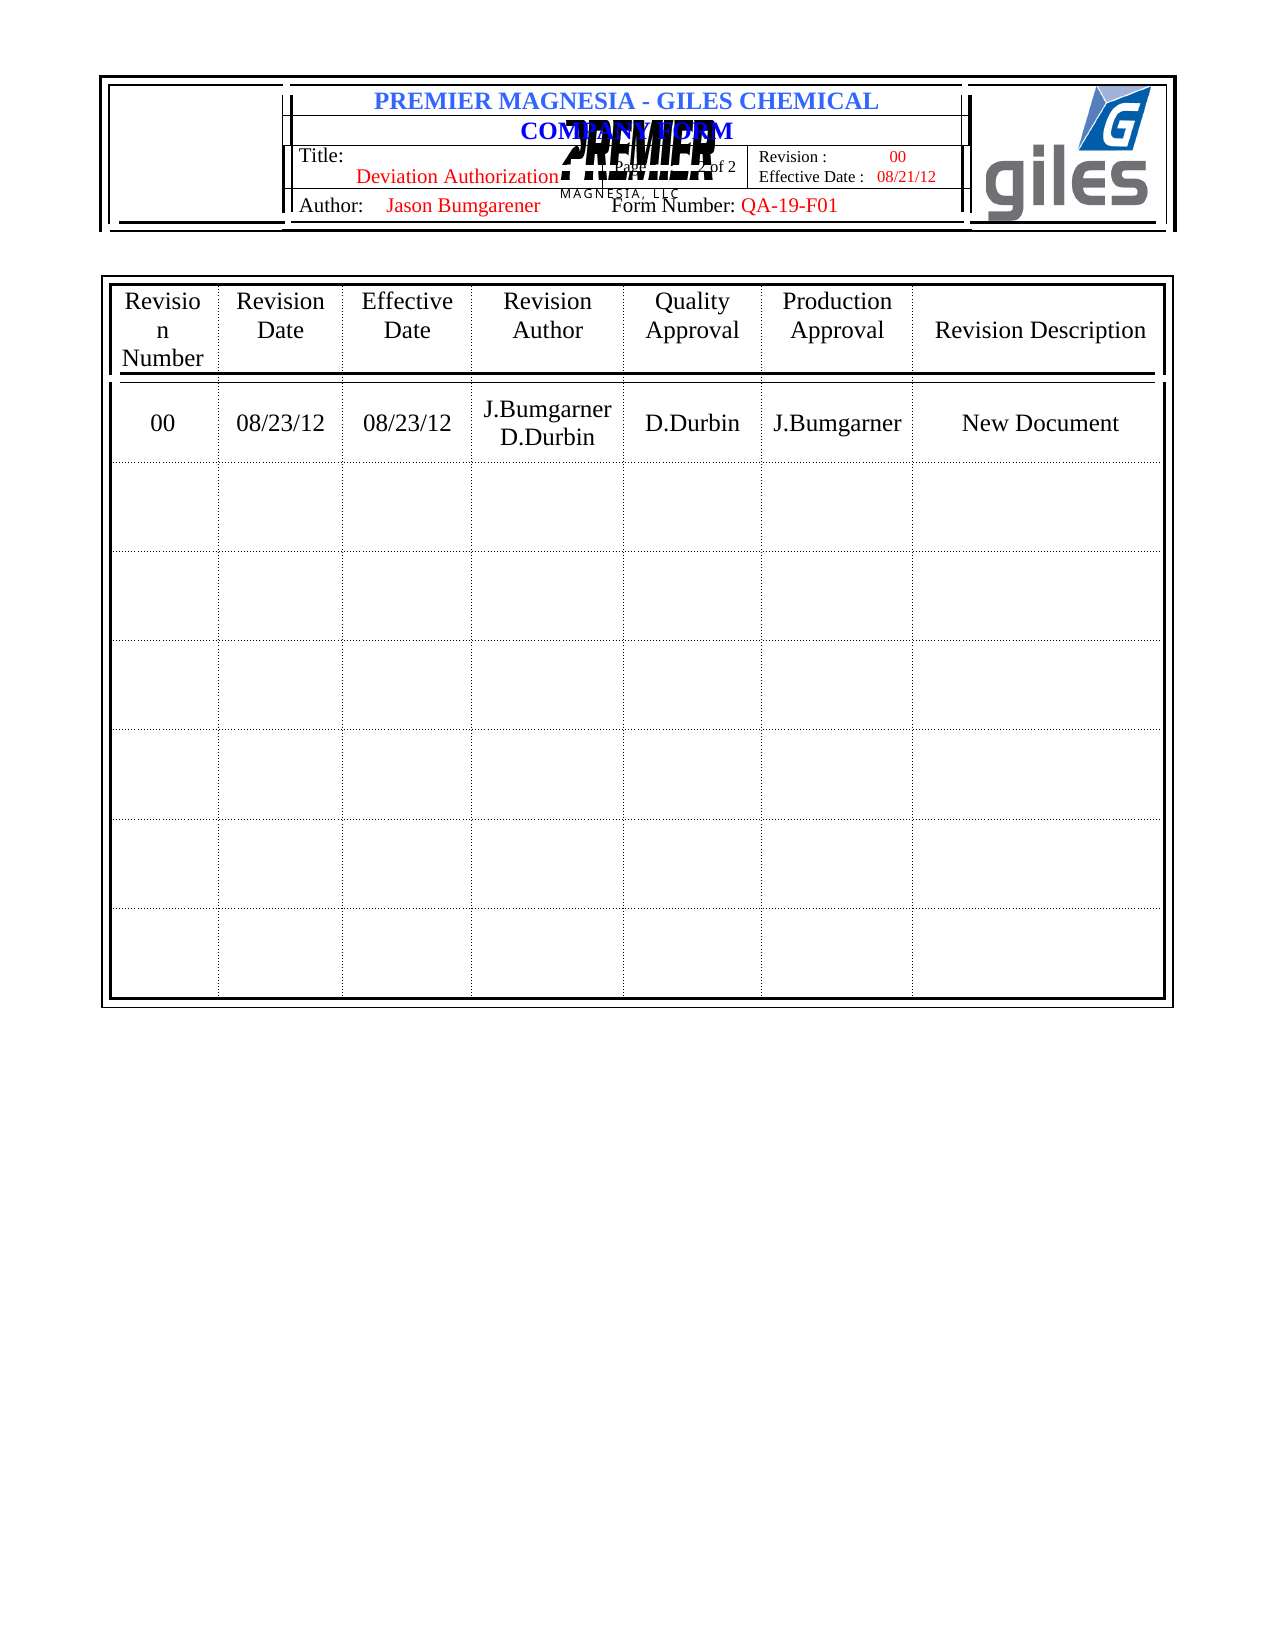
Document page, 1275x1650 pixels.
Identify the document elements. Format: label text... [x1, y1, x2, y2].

table_cell [343, 729, 472, 819]
table_cell [913, 462, 1163, 551]
table_cell [343, 819, 472, 908]
table_cell [623, 729, 762, 819]
table_cell [623, 462, 762, 551]
table_cell [913, 640, 1163, 729]
table_cell 00 [107, 372, 218, 462]
table_cell [218, 462, 342, 551]
table_cell [762, 462, 913, 551]
table_cell New Document [913, 372, 1168, 462]
table_cell [762, 819, 913, 908]
table_cell [112, 729, 218, 819]
table_cell [913, 729, 1163, 819]
table_cell [343, 551, 472, 640]
table_cell [218, 551, 342, 640]
table_cell [623, 908, 762, 997]
table_cell [218, 819, 342, 908]
table_cell 08/23/12 [343, 383, 472, 462]
table_cell [762, 729, 913, 819]
table_cell [218, 640, 342, 729]
table_cell [472, 819, 623, 908]
table_cell [913, 551, 1163, 640]
table_cell [472, 551, 623, 640]
table_cell J.Bumgarner D.Durbin [472, 383, 623, 462]
table_header Effective Date [343, 286, 472, 372]
table_cell [343, 462, 472, 551]
table_cell [343, 640, 472, 729]
table_cell [112, 819, 218, 908]
table_cell [762, 640, 913, 729]
table_cell [472, 462, 623, 551]
table_cell J.Bumgarner [762, 383, 913, 462]
table_cell [623, 640, 762, 729]
table_cell [218, 729, 342, 819]
table_cell [343, 908, 472, 997]
table_cell [112, 640, 218, 729]
table_cell [623, 819, 762, 908]
table_cell [472, 729, 623, 819]
table_cell [913, 908, 1163, 997]
picture [560, 120, 716, 145]
table_header Revision Description [913, 277, 1168, 372]
table_cell [218, 908, 342, 997]
picture [560, 146, 602, 188]
table_cell [762, 908, 913, 997]
table_header Revision Date [218, 286, 342, 372]
table_header Quality Approval [623, 286, 762, 372]
table_cell [112, 908, 218, 997]
table_cell [623, 551, 762, 640]
table_cell D.Durbin [623, 383, 762, 462]
table_header Production Approval [762, 286, 913, 372]
table_cell [472, 640, 623, 729]
table_cell [913, 819, 1163, 908]
table_header Revision Number [107, 277, 218, 372]
picture [986, 86, 1151, 221]
table_cell [112, 462, 218, 551]
table_header Revision Author [472, 286, 623, 372]
picture [697, 124, 703, 131]
picture [603, 146, 716, 188]
table_cell 08/23/12 [218, 383, 342, 462]
table_cell [762, 551, 913, 640]
table_cell [112, 551, 218, 640]
table_cell [472, 908, 623, 997]
